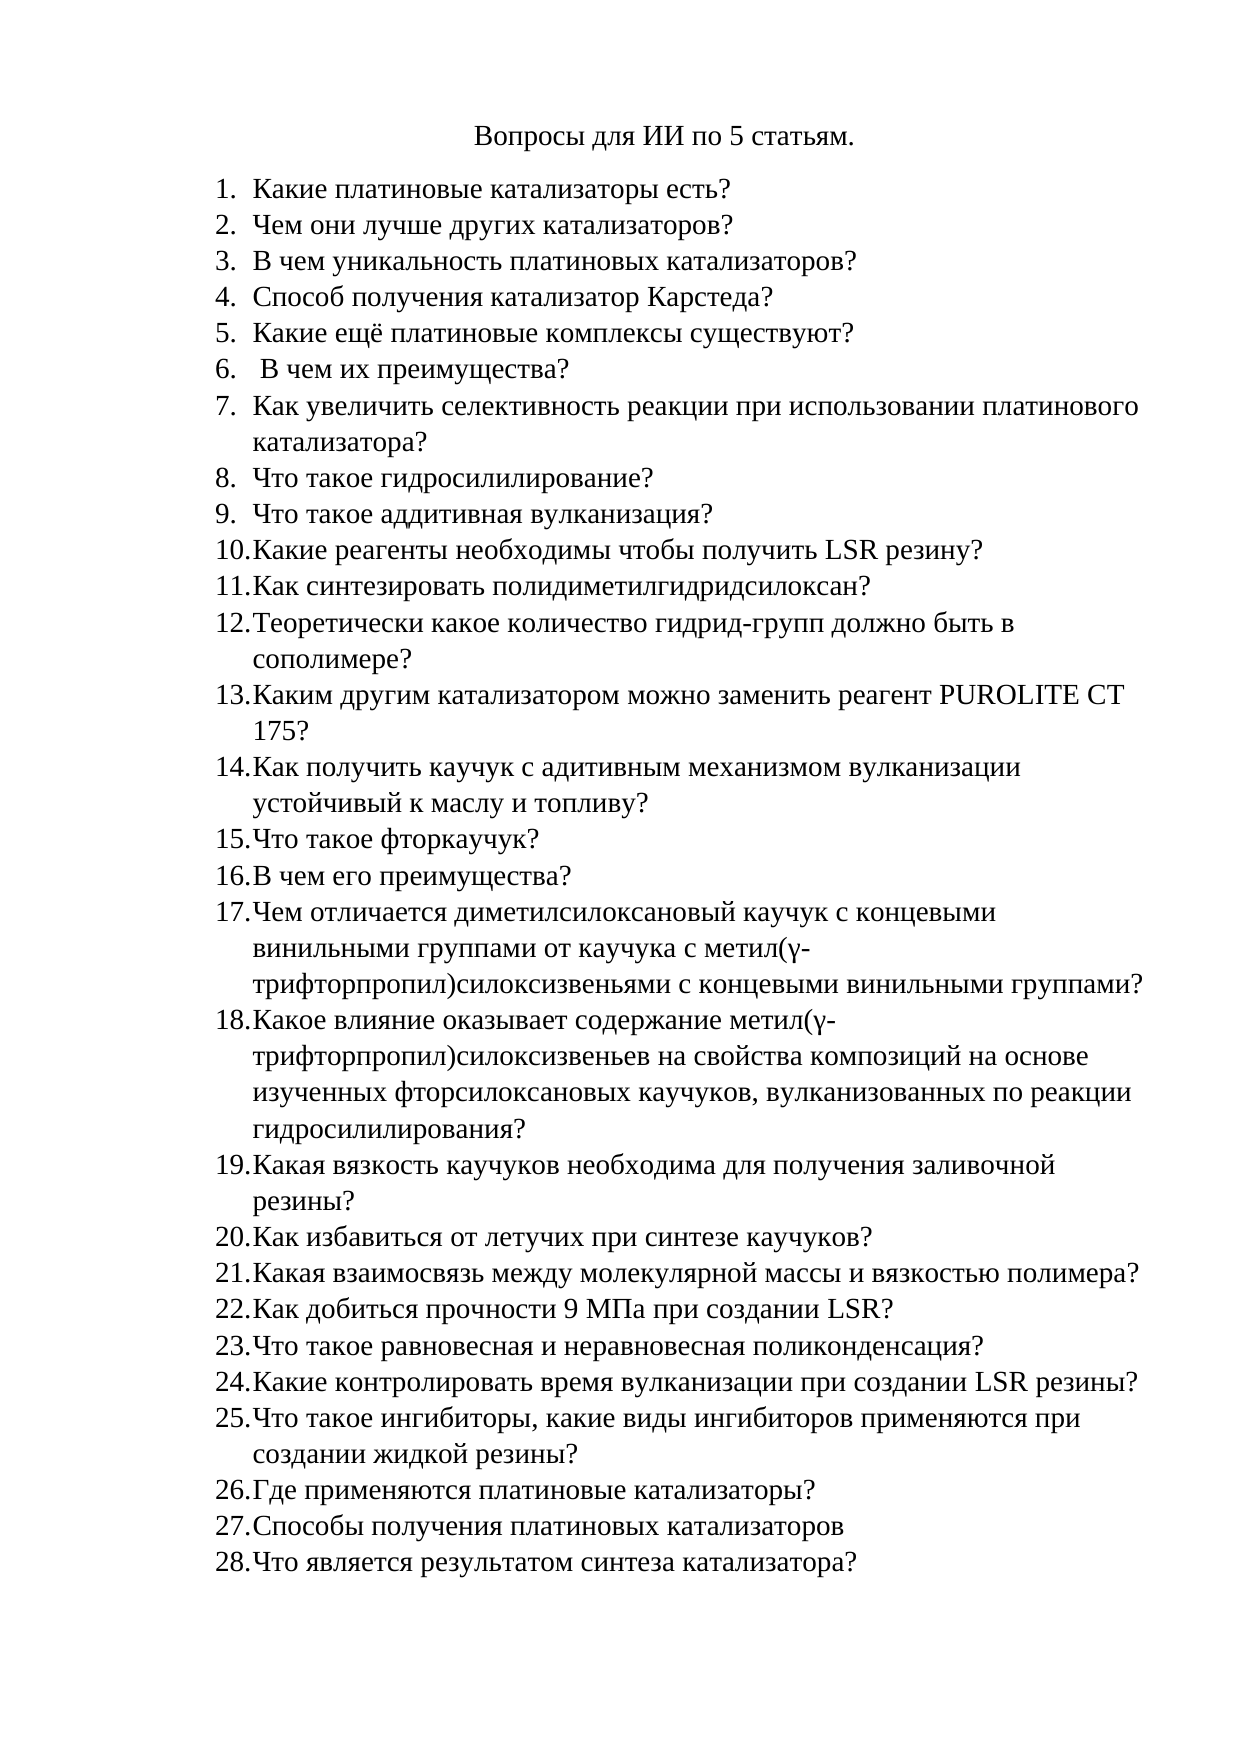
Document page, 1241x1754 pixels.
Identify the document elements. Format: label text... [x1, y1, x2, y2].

list Как добиться прочности 9 МПа при создании LSR? [215, 1291, 1152, 1325]
list Что такое гидросилилирование? [215, 460, 1152, 494]
list Какие реагенты необходимы чтобы получить LSR резину? [215, 532, 1152, 566]
list Какие ещё платиновые комплексы существуют? [215, 316, 1152, 349]
list Как увеличить селективность реакции при использовании платинового катализатора? [215, 388, 1152, 457]
list Как получить каучук с адитивным механизмом вулканизации устойчивый к маслу и топливу? [215, 749, 1152, 819]
text Вопросы для ИИ по 5 статьям. [177, 118, 1152, 152]
list Как избавиться от летучих при синтезе каучуков? [215, 1219, 1152, 1253]
list Какие платиновые катализаторы есть? [215, 171, 1152, 204]
list В чем их преимущества? [215, 352, 1152, 385]
list Способ получения катализатор Карстеда? [215, 279, 1152, 313]
list Что такое аддитивная вулканизация? [215, 496, 1152, 530]
list В чем его преимущества? [215, 858, 1152, 891]
list Что такое фторкаучук? [215, 822, 1152, 855]
list Что такое ингибиторы, какие виды ингибиторов применяются при создании жидкой резины? [215, 1400, 1152, 1469]
list Какая взаимосвязь между молекулярной массы и вязкостью полимера? [215, 1255, 1152, 1289]
list Какое влияние оказывает содержание метил(γ-трифторпропил)силоксизвеньев на свойства композиций на основе изученных фторсилоксановых каучуков, вулканизованных по реакции гидросилилирования? [215, 1002, 1152, 1144]
list В чем уникальность платиновых катализаторов? [215, 243, 1152, 277]
list Теоретически какое количество гидрид-групп должно быть в сополимере? [215, 605, 1152, 674]
list Чем они лучше других катализаторов? [215, 207, 1152, 241]
list Где применяются платиновые катализаторы? [215, 1472, 1152, 1506]
list Какие контролировать время вулканизации при создании LSR резины? [215, 1364, 1152, 1397]
list Способы получения платиновых катализаторов [215, 1508, 1152, 1542]
list Какая вязкость каучуков необходима для получения заливочной резины? [215, 1147, 1152, 1217]
list Что такое равновесная и неравновесная поликонденсация? [215, 1328, 1152, 1361]
list Как синтезировать полидиметилгидридсилоксан? [215, 568, 1152, 602]
list Что является результатом синтеза катализатора? [215, 1544, 1152, 1578]
list Каким другим катализатором можно заменить реагент PUROLITE CT 175? [215, 677, 1152, 747]
list Чем отличается диметилсилоксановый каучук с концевыми винильными группами от каучука с метил(γ-трифторпропил)силоксизвеньями с концевыми винильными группами? [215, 894, 1152, 1000]
